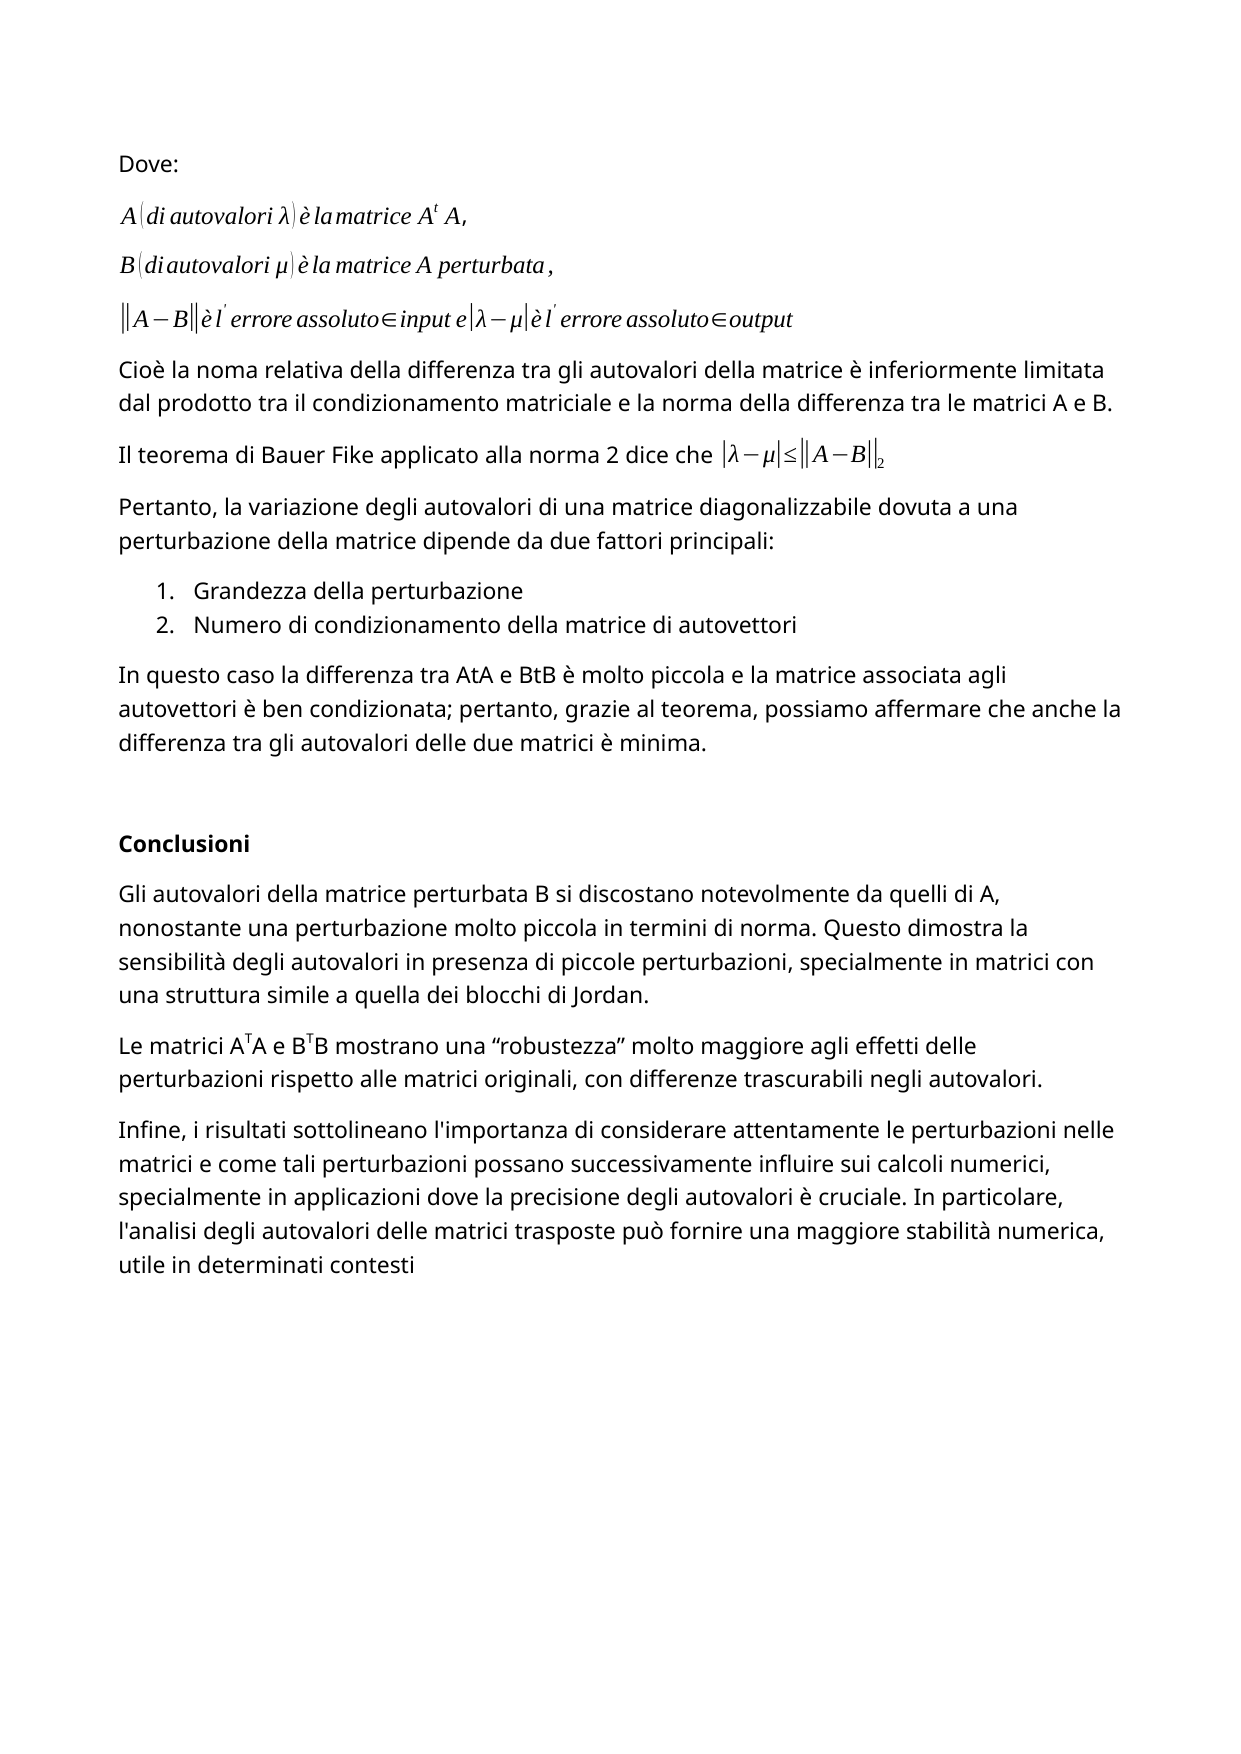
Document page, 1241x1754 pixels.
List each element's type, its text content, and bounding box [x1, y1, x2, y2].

text Dove: [118, 148, 1122, 179]
text Conclusioni [118, 827, 1122, 859]
text Pertanto, la variazione degli autovalori di una matrice diagonalizzabile dovuta a una perturbazione della matrice dipende da due fattori principali: [118, 491, 1122, 556]
list Numero di condizionamento della matrice di autovettori [156, 609, 1122, 640]
text Il teorema di Bauer Fike applicato alla norma 2 dice che [118, 438, 1122, 472]
text Le matrici ATA e BTB mostrano una “robustezza” molto maggiore agli effetti delle perturbazioni rispetto alle matrici originali, con differenze trascurabili negli autovalori. [118, 1029, 1122, 1094]
text Gli autovalori della matrice perturbata B si discostano notevolmente da quelli di A, nonostante una perturbazione molto piccola in termini di norma. Questo dimostra la sensibilità degli autovalori in presenza di piccole perturbazioni, specialmente in matrici con una struttura simile a quella dei blocchi di Jordan. [118, 878, 1122, 1010]
text , [118, 198, 1122, 231]
text Infine, i risultati sottolineano l'importanza di considerare attentamente le perturbazioni nelle matrici e come tali perturbazioni possano successivamente influire sui calcoli numerici, specialmente in applicazioni dove la precisione degli autovalori è cruciale. In particolare, l'analisi degli autovalori delle matrici trasposte può fornire una maggiore stabilità numerica, utile in determinati contesti [118, 1114, 1122, 1280]
text Cioè la noma relativa della differenza tra gli autovalori della matrice è inferiormente limitata dal prodotto tra il condizionamento matriciale e la norma della differenza tra le matrici A e B. [118, 354, 1122, 419]
list Grandezza della perturbazione [156, 575, 1122, 606]
text In questo caso la differenza tra AtA e BtB è molto piccola e la matrice associata agli autovettori è ben condizionata; pertanto, grazie al teorema, possiamo affermare che anche la differenza tra gli autovalori delle due matrici è minima. [118, 659, 1122, 758]
